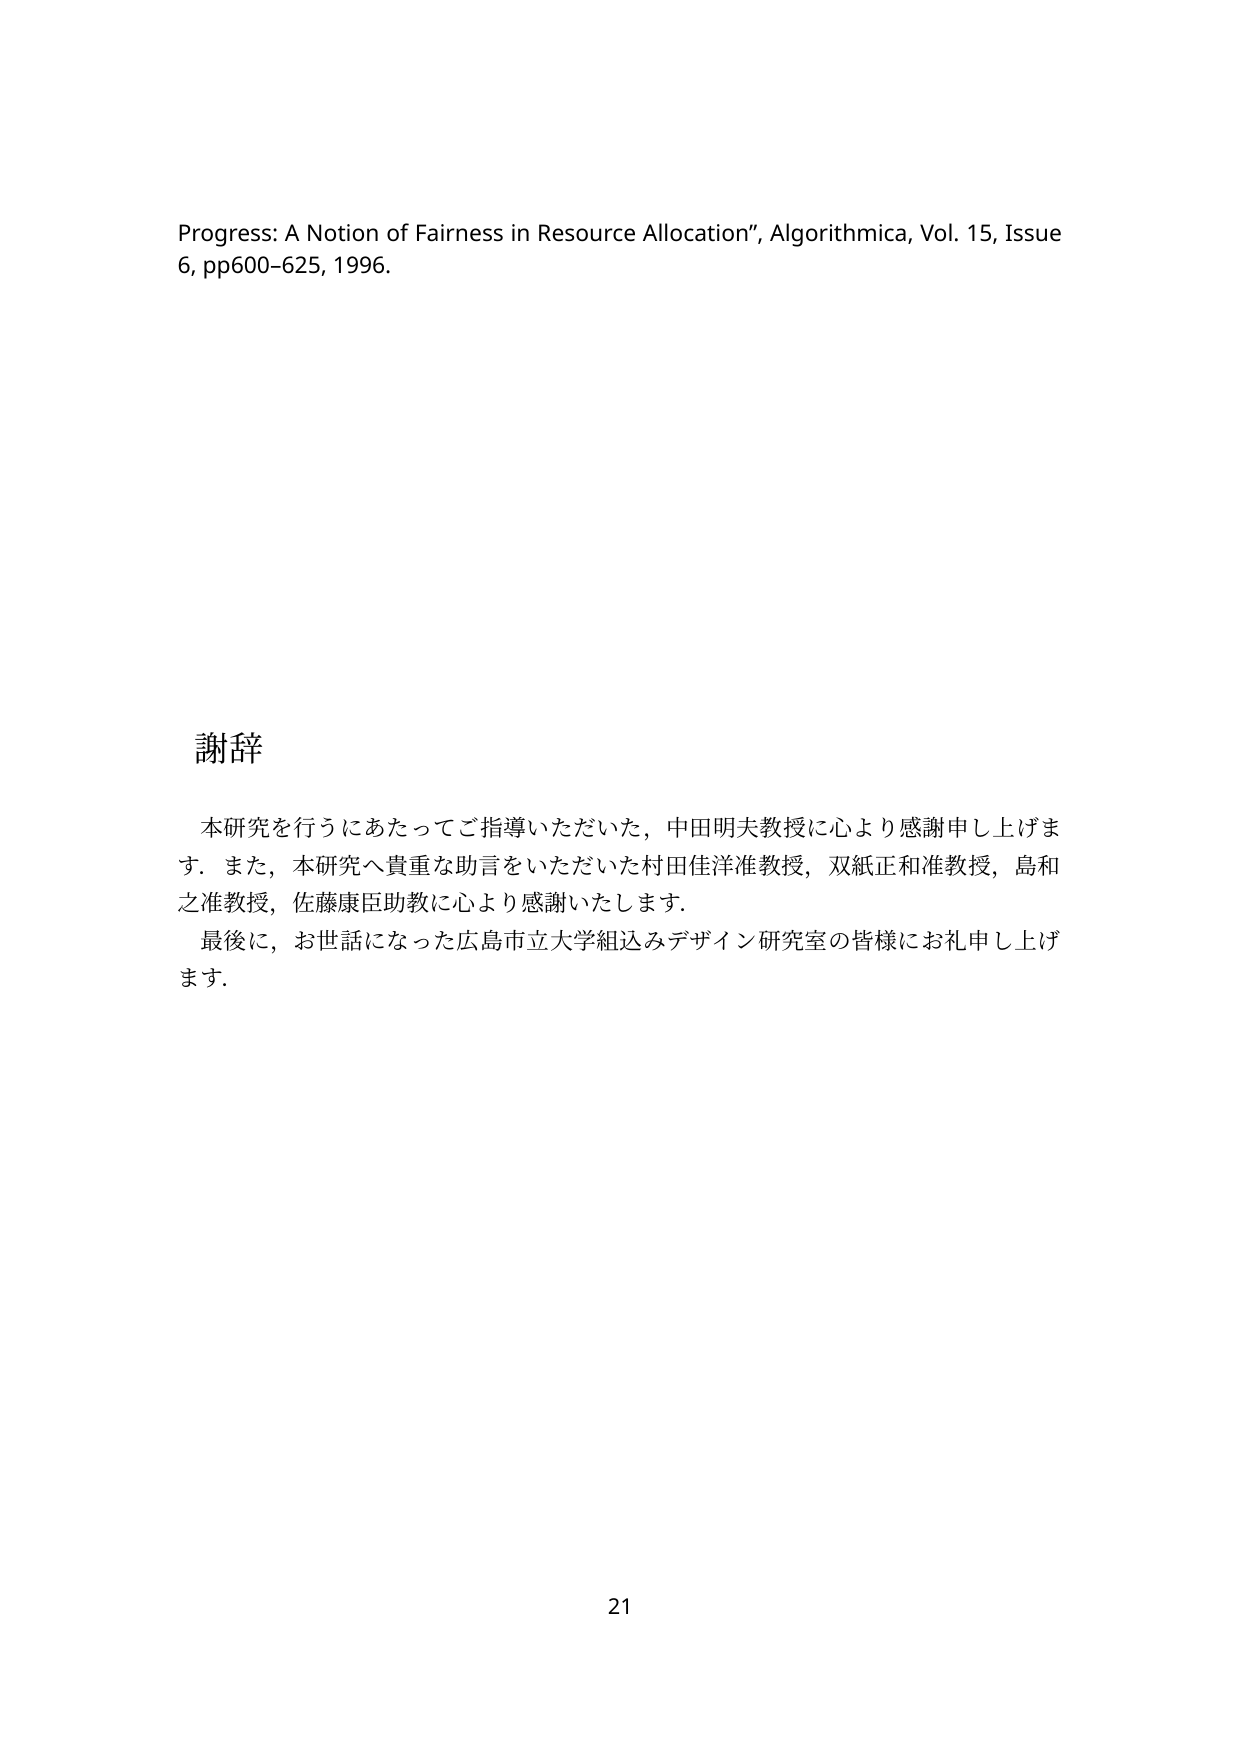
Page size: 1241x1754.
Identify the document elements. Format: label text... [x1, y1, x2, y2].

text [177, 217, 1063, 279]
text 最後に，お世話になった広島市立大学組込みデザイン研究室の皆様にお礼申し上げます． [177, 920, 1063, 995]
subtitle 謝辞 [194, 709, 1063, 784]
text 本研究を行うにあたってご指導いただいた，中田明夫教授に心より感謝申し上げます．また，本研究へ貴重な助言をいただいた村田佳洋准教授，双紙正和准教授，島和之准教授，佐藤康臣助教に心より感謝いたします． [177, 808, 1063, 920]
